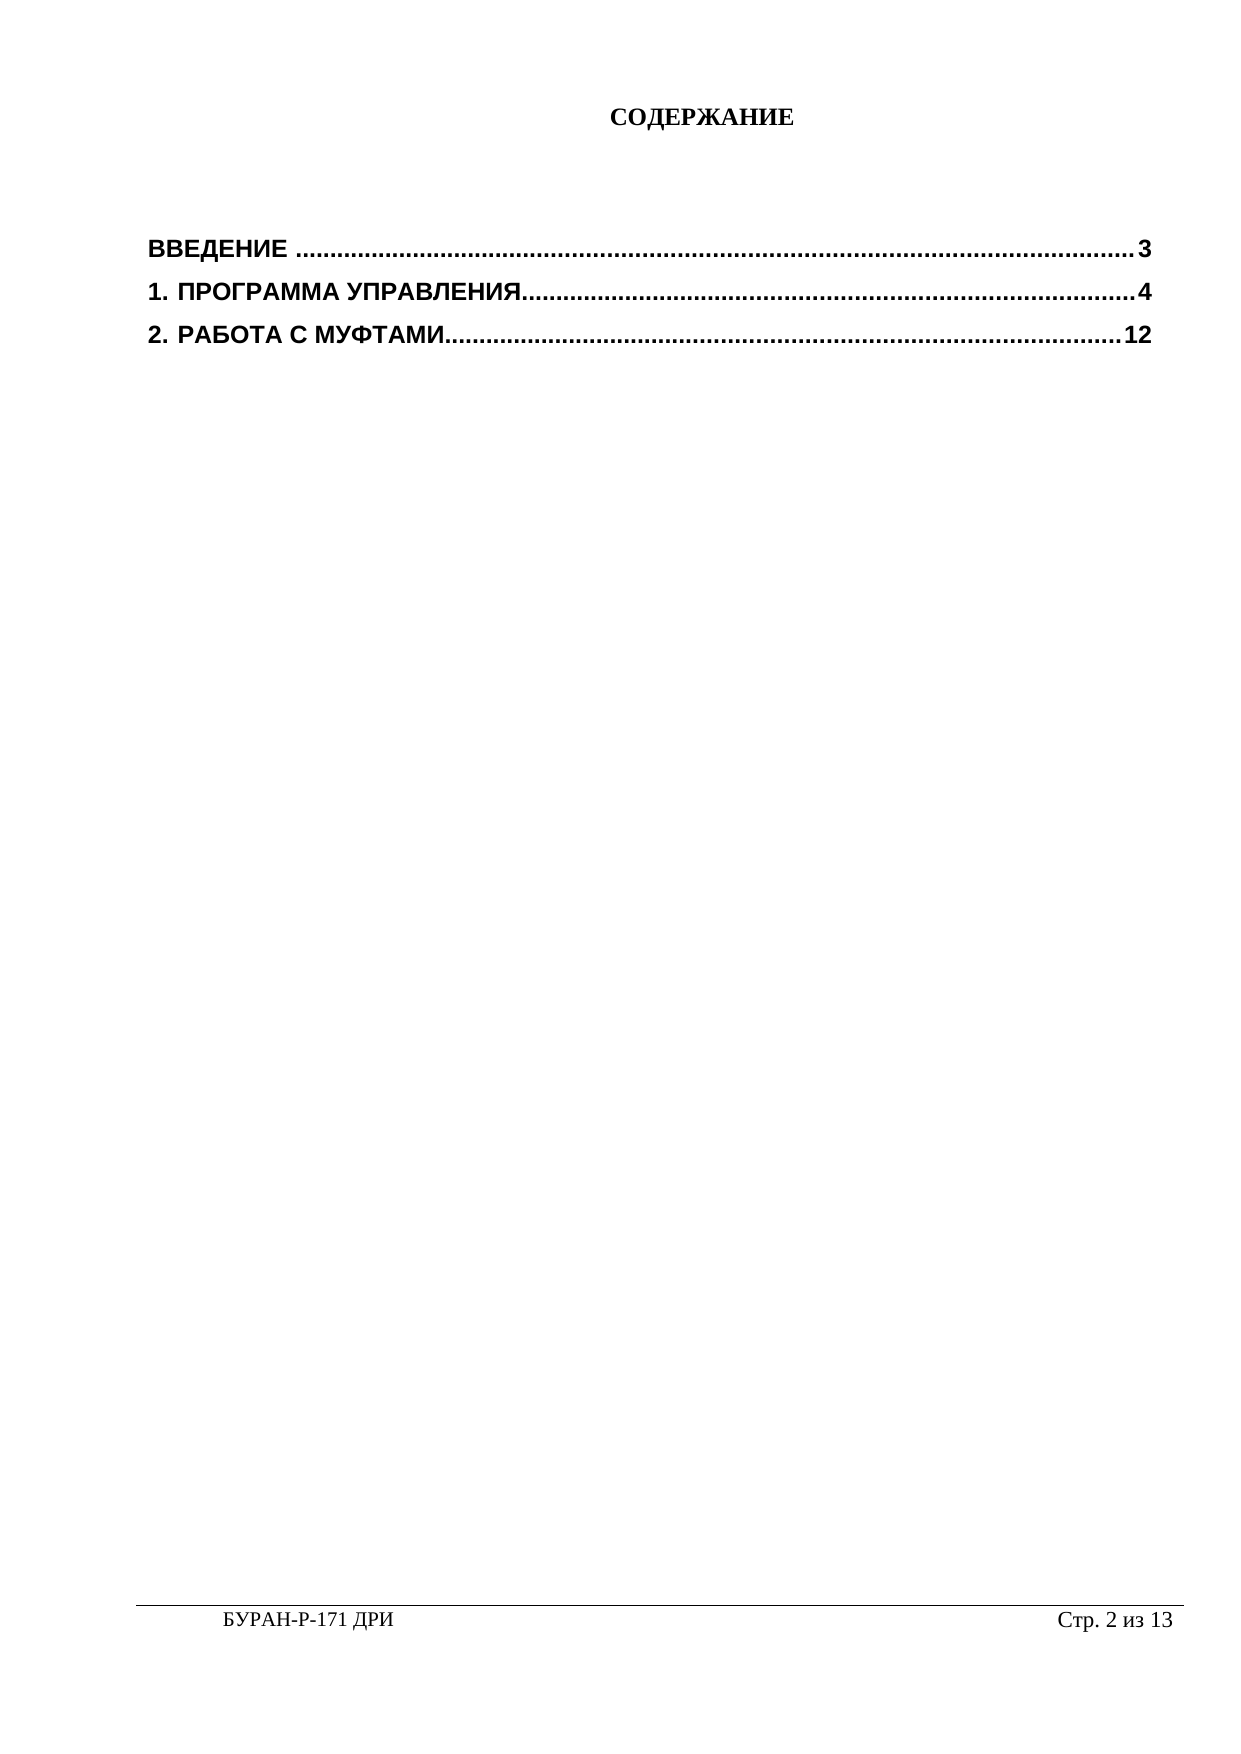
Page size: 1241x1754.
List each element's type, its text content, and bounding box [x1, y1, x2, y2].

text СОДЕРЖАНИЕ [148, 102, 1181, 131]
